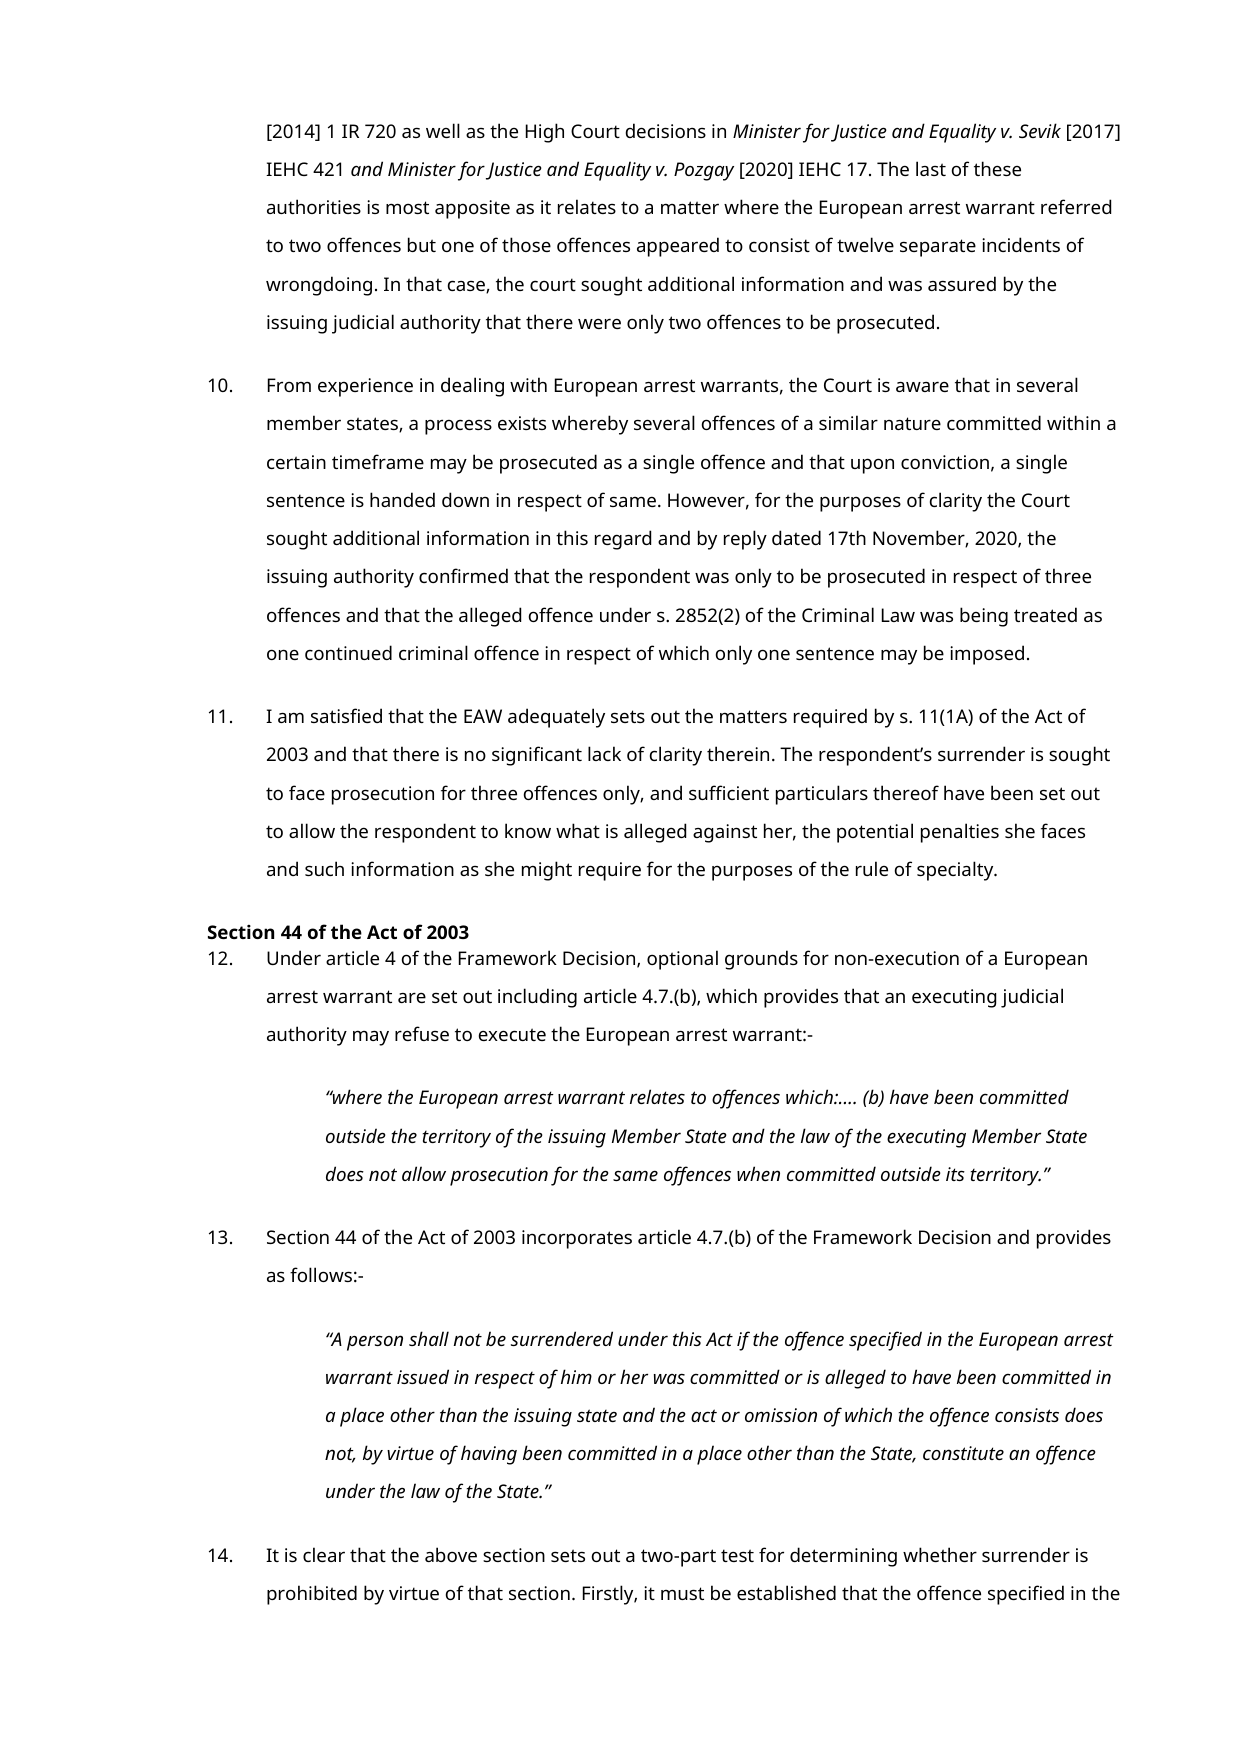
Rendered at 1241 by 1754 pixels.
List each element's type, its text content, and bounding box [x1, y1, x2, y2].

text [207, 118, 1122, 335]
subtitle Section 44 of the Act of 2003 [207, 919, 1122, 945]
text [207, 1542, 1122, 1606]
text “A person shall not be surrendered under this Act if the offence specified in the European arrest warrant issued in respect of him or her was committed or is alleged to have been committed in a place other than the issuing state and the act or omission of which the offence consists does not, by virtue of having been committed in a place other than the State, constitute an offence under the law of the State.” [266, 1326, 1122, 1504]
text 12. Under article 4 of the Framework Decision, optional grounds for non-execution of a European arrest warrant are set out including article 4.7.(b), which provides that an executing judicial authority may refuse to execute the European arrest warrant:- [207, 945, 1122, 1047]
text “where the European arrest warrant relates to offences which:…. (b) have been committed outside the territory of the issuing Member State and the law of the executing Member State does not allow prosecution for the same offences when committed outside its territory.” [266, 1085, 1122, 1187]
text 13. Section 44 of the Act of 2003 incorporates article 4.7.(b) of the Framework Decision and provides as follows:- [207, 1224, 1122, 1288]
text 11. I am satisfied that the EAW adequately sets out the matters required by s. 11(1A) of the Act of 2003 and that there is no significant lack of clarity therein. The respondent’s surrender is sought to face prosecution for three offences only, and sufficient particulars thereof have been set out to allow the respondent to know what is alleged against her, the potential penalties she faces and such information as she might require for the purposes of the rule of specialty. [207, 703, 1122, 882]
text 10. From experience in dealing with European arrest warrants, the Court is aware that in several member states, a process exists whereby several offences of a similar nature committed within a certain timeframe may be prosecuted as a single offence and that upon conviction, a single sentence is handed down in respect of same. However, for the purposes of clarity the Court sought additional information in this regard and by reply dated 17th November, 2020, the issuing authority confirmed that the respondent was only to be prosecuted in respect of three offences and that the alleged offence under s. 2852(2) of the Criminal Law was being treated as one continued criminal offence in respect of which only one sentence may be imposed. [207, 372, 1122, 666]
